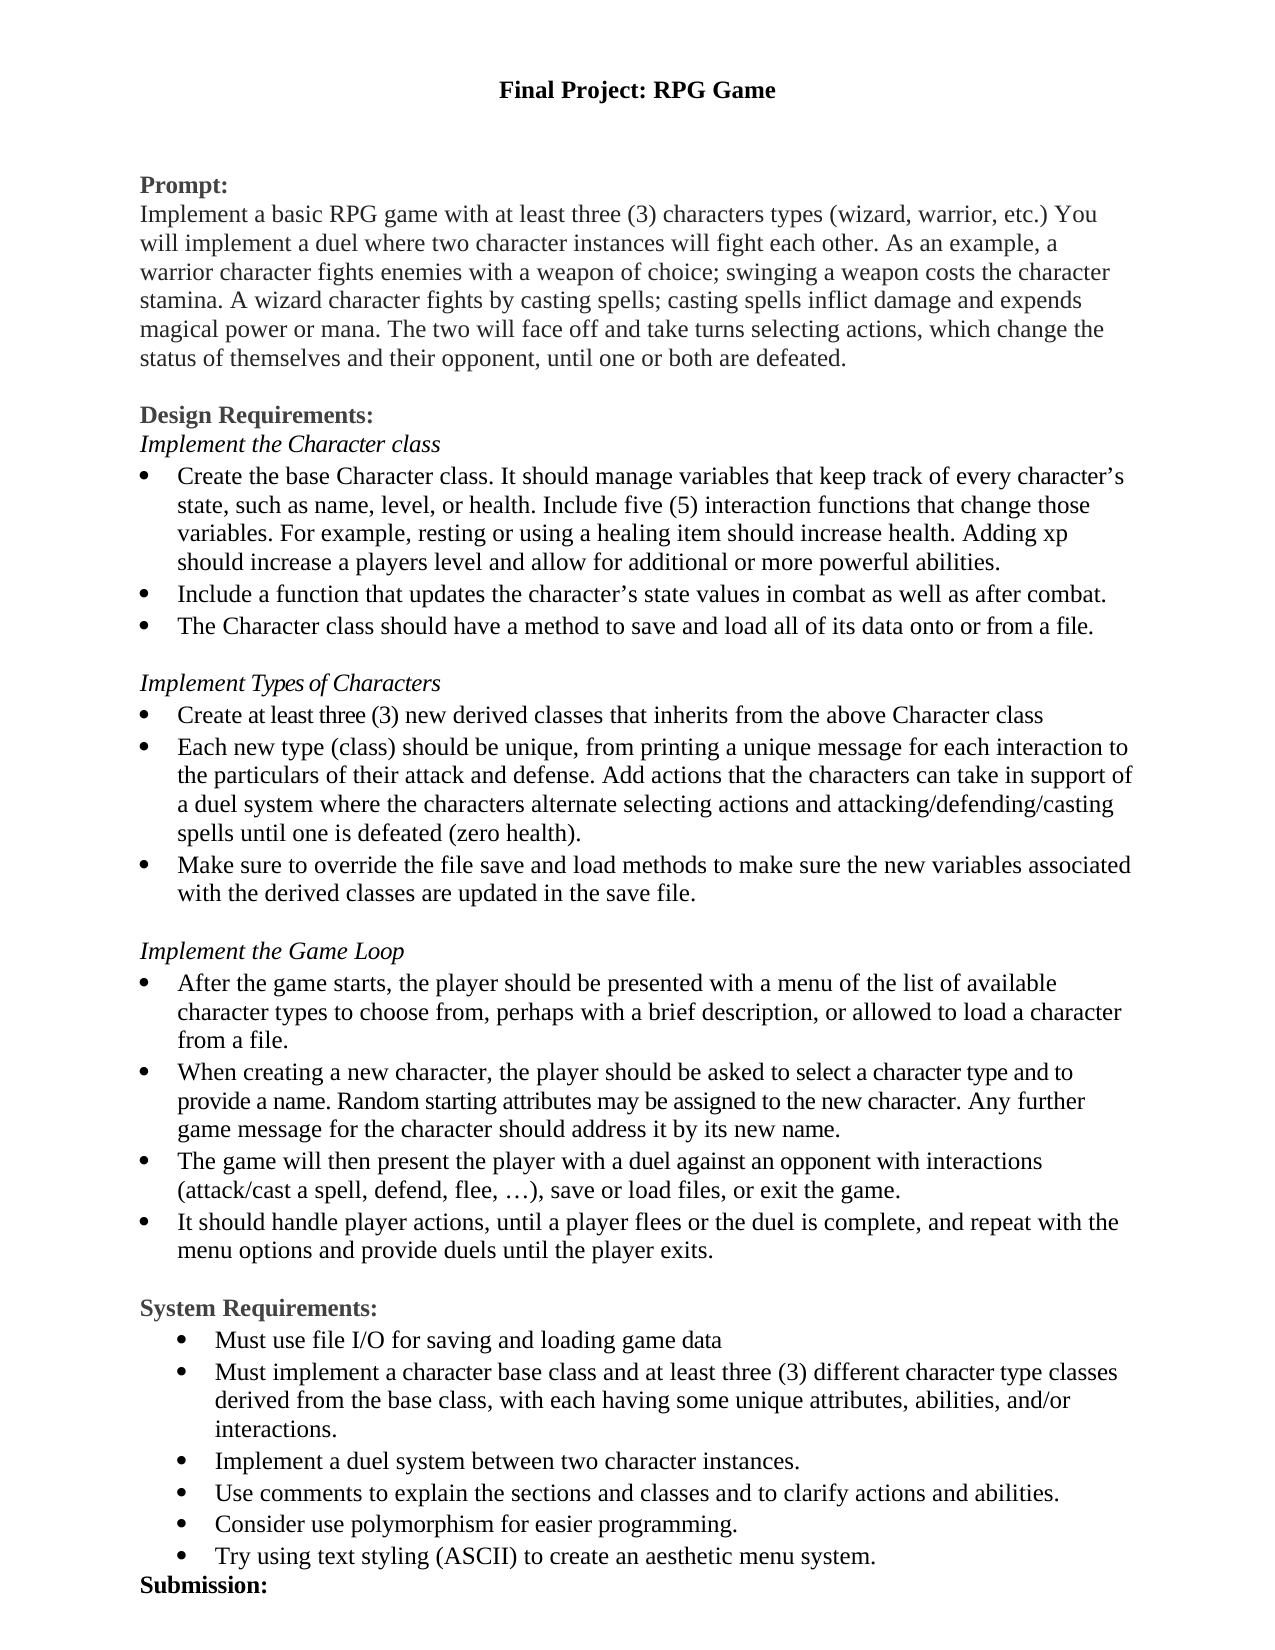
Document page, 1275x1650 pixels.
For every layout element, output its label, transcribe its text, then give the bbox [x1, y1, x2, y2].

list Implement a duel system between two character instances. [177, 1446, 1135, 1475]
list Each new type (class) should be unique, from printing a unique message for each interaction to the particulars of their attack and defense. Add actions that the characters can take in support of a duel system where the characters alternate selecting actions and attacking/defending/casting spells until one is defeated (zero health). [139, 732, 1135, 847]
list The Character class should have a method to save and load all of its data onto or from a file. [139, 611, 1135, 639]
text Implement the Character class [139, 429, 1135, 458]
list It should handle player actions, until a player flees or the duel is complete, and repeat with the menu options and provide duels until the player exits. [139, 1207, 1135, 1264]
text Implement Types of Characters [139, 668, 1135, 697]
text Implement the Game Loop [139, 936, 1135, 965]
text Implement a basic RPG game with at least three (3) characters types (wizard, warrior, etc.) You will implement a duel where two character instances will fight each other. As an example, a warrior character fights enemies with a weapon of choice; swinging a weapon costs the character stamina. A wizard character fights by casting spells; casting spells inflict damage and expends magical power or mana. The two will face off and take turns selecting actions, which change the status of themselves and their opponent, until one or both are defeated. [139, 199, 1135, 372]
list Must implement a character base class and at least three (3) different character type classes derived from the base class, with each having some unique attributes, abilities, and/or interactions. [177, 1357, 1135, 1443]
list After the game starts, the player should be presented with a menu of the list of available character types to choose from, perhaps with a brief description, or allowed to load a character from a file. [139, 968, 1135, 1054]
list Use comments to explain the sections and classes and to clarify actions and abilities. [177, 1478, 1135, 1506]
list When creating a new character, the player should be asked to select a character type and to provide a name. Random starting attributes may be assigned to the new character. Any further game message for the character should address it by its new name. [139, 1057, 1135, 1143]
list Create the base Character class. It should manage variables that keep track of every character’s state, such as name, level, or health. Include five (5) interaction functions that change those variables. For example, resting or using a healing item should increase health. Adding xp should increase a players level and allow for additional or more powerful abilities. [139, 461, 1135, 576]
list Try using text styling (ASCII) to create an aesthetic menu system. [177, 1541, 1135, 1570]
text System Requirements: [139, 1293, 1135, 1322]
list Make sure to override the file save and load methods to make sure the new variables associated with the derived classes are updated in the save file. [139, 850, 1135, 907]
text Design Requirements: [139, 400, 1135, 429]
list Must use file I/O for saving and loading game data [177, 1325, 1135, 1354]
text Prompt: [139, 170, 1135, 199]
list Consider use polymorphism for easier programming. [177, 1509, 1135, 1538]
list The game will then present the player with a duel against an opponent with interactions (attack/cast a spell, defend, flee, …), save or load files, or exit the game. [139, 1146, 1135, 1204]
list Create at least three (3) new derived classes that inherits from the above Character class [139, 700, 1135, 729]
text Submission: [139, 1570, 1135, 1599]
list Include a function that updates the character’s state values in combat as well as after combat. [139, 579, 1135, 608]
